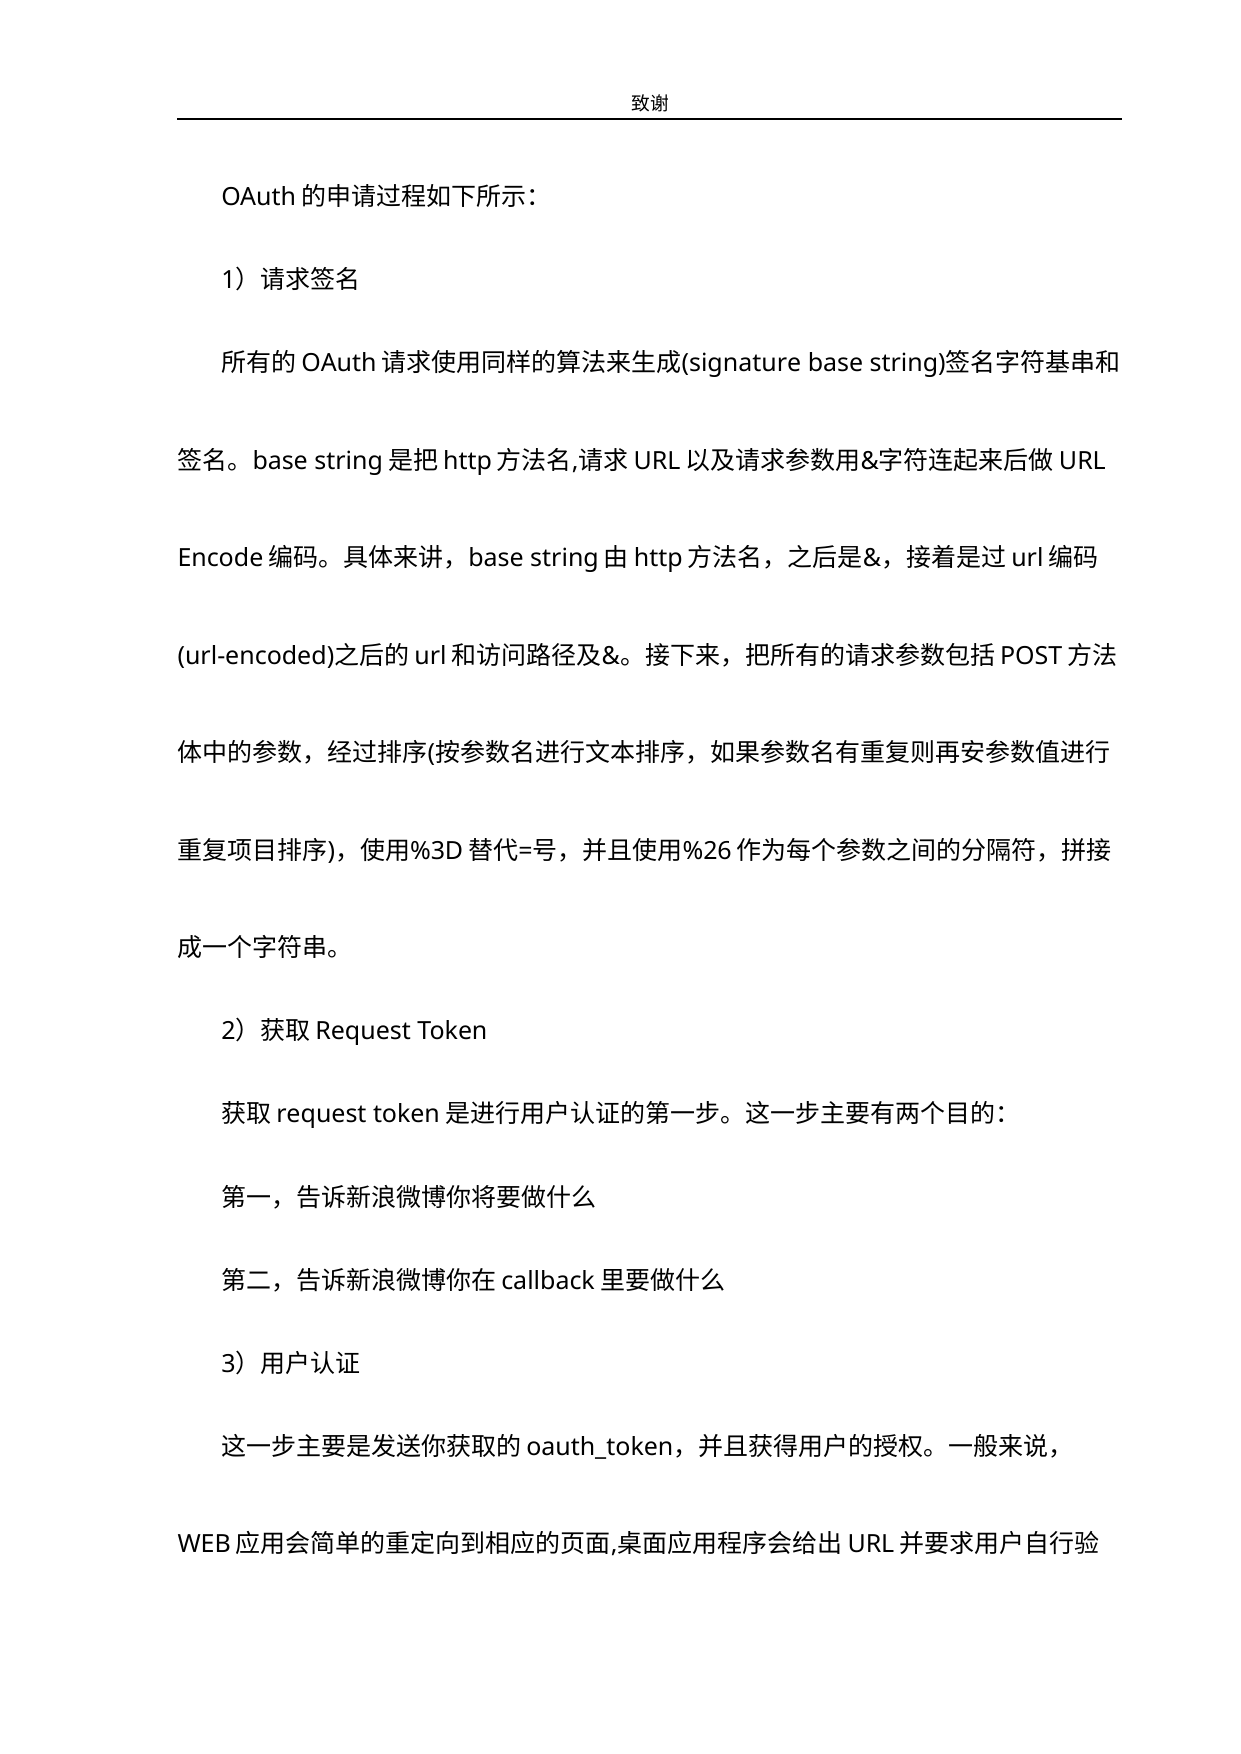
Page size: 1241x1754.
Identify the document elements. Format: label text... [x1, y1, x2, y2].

text OAuth的申请过程如下所示： [177, 162, 1122, 227]
text 第二，告诉新浪微博你在callback里要做什么 [177, 1246, 1122, 1311]
text 这一步主要是发送你获取的oauth_token，并且获得用户的授权。一般来说，WEB应用会简单的重定向到相应的页面,桌面应用程序会给出URL并要求用户自行验证. [177, 1412, 1122, 1574]
text 所有的OAuth请求使用同样的算法来生成(signature base string)签名字符基串和签名。base string是把http方法名,请求URL以及请求参数用&字符连起来后做URL Encode编码。具体来讲，base string由http方法名，之后是&，接着是过url编码(url-encoded)之后的url和访问路径及&。接下来，把所有的请求参数包括POST方法体中的参数，经过排序(按参数名进行文本排序，如果参数名有重复则再安参数值进行重复项目排序)，使用%3D替代=号，并且使用%26作为每个参数之间的分隔符，拼接成一个字符串。 [177, 328, 1122, 978]
text 2）获取Request Token [177, 996, 1122, 1061]
text 获取request token是进行用户认证的第一步。这一步主要有两个目的： [177, 1079, 1122, 1144]
text 第一，告诉新浪微博你将要做什么 [177, 1163, 1122, 1228]
text 1）请求签名 [177, 245, 1122, 310]
text 3）用户认证 [177, 1329, 1122, 1394]
